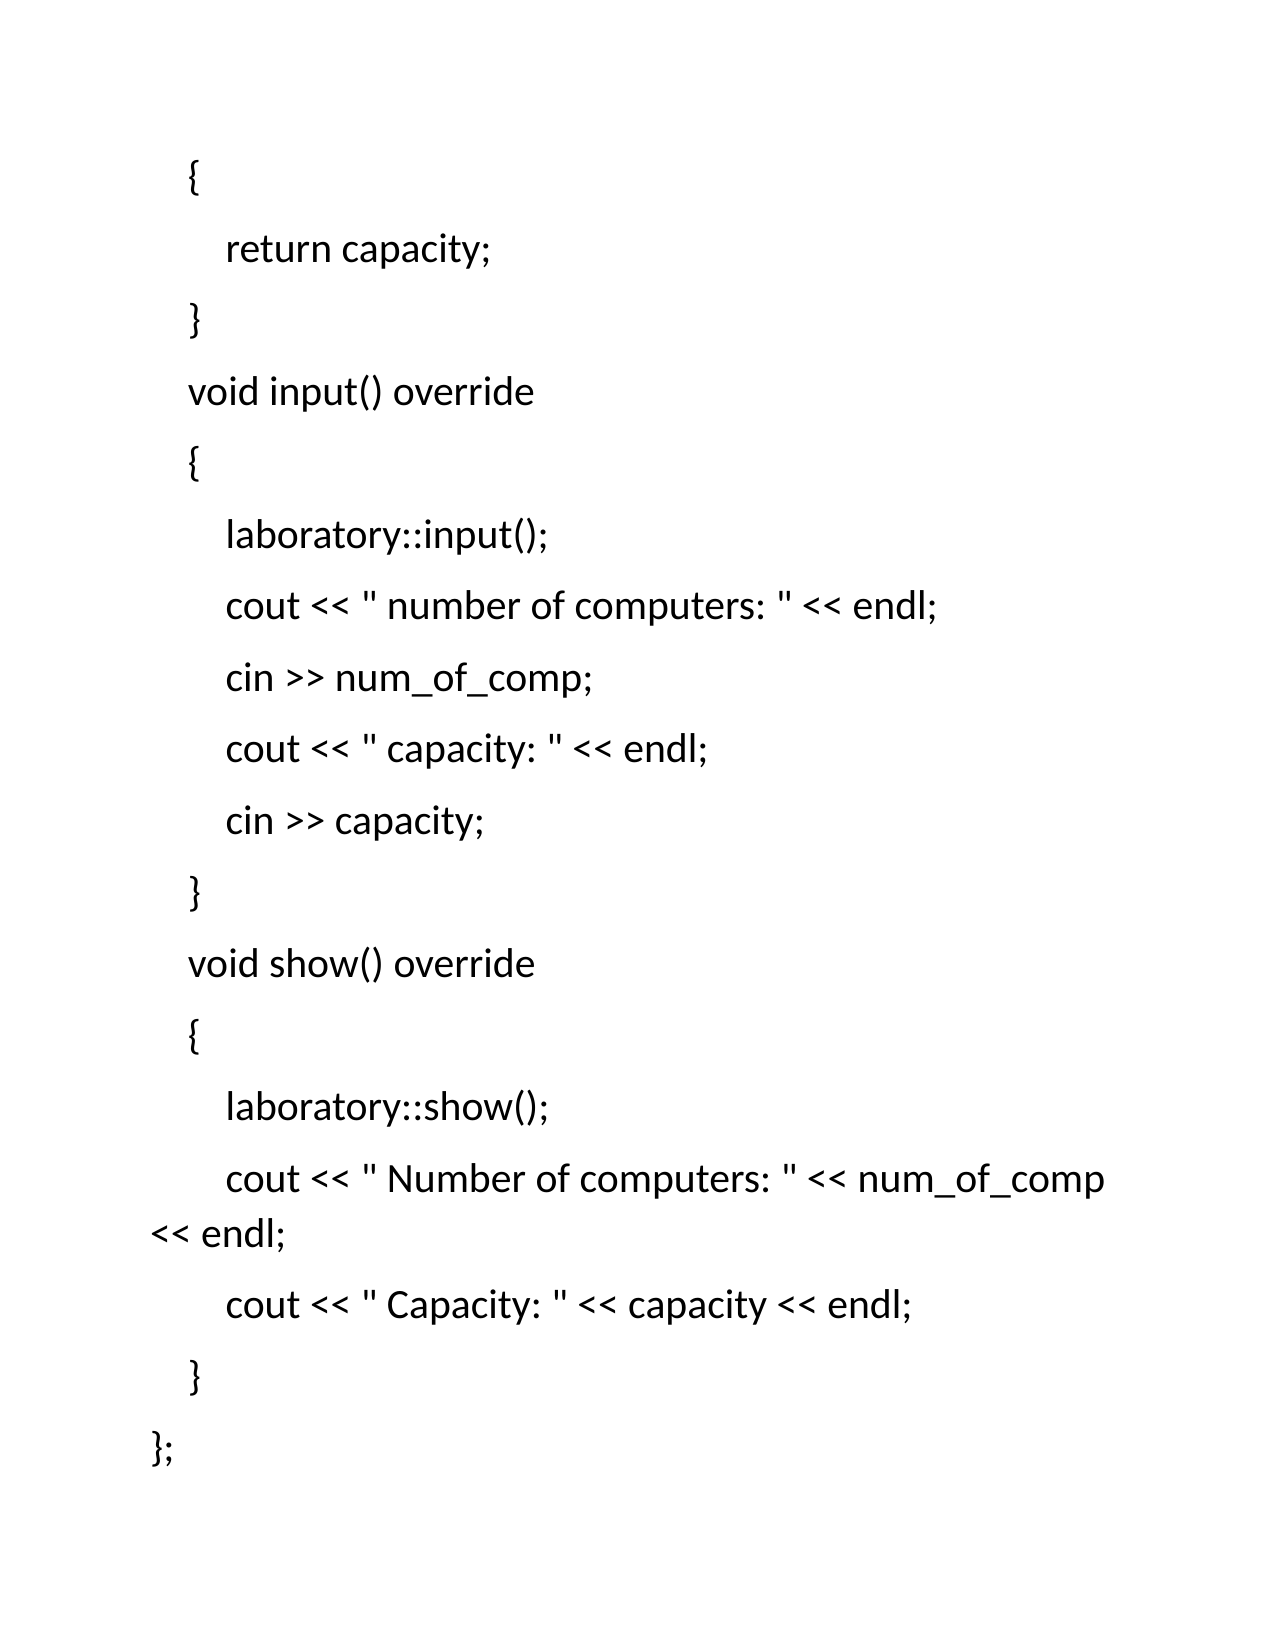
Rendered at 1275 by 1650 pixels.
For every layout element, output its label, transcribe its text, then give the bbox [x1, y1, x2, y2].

text laboratory::show(); [150, 1080, 1125, 1131]
text laboratory::input(); [150, 508, 1125, 559]
text cout << " Capacity: " << capacity << endl; [150, 1278, 1125, 1329]
text } [150, 293, 1125, 344]
text { [150, 436, 1125, 487]
text cout << " number of computers: " << endl; [150, 579, 1125, 630]
text cout << " capacity: " << endl; [150, 722, 1125, 773]
text }; [150, 1421, 1125, 1472]
text cin >> num_of_comp; [150, 651, 1125, 702]
text } [150, 866, 1125, 916]
text void input() override [150, 365, 1125, 416]
text } [150, 1350, 1125, 1401]
text { [150, 1009, 1125, 1059]
text cin >> capacity; [150, 794, 1125, 845]
text { [150, 150, 1125, 201]
text cout << " Number of computers: " << num_of_comp << endl; [150, 1152, 1125, 1258]
text void show() override [150, 937, 1125, 988]
text return capacity; [150, 222, 1125, 272]
